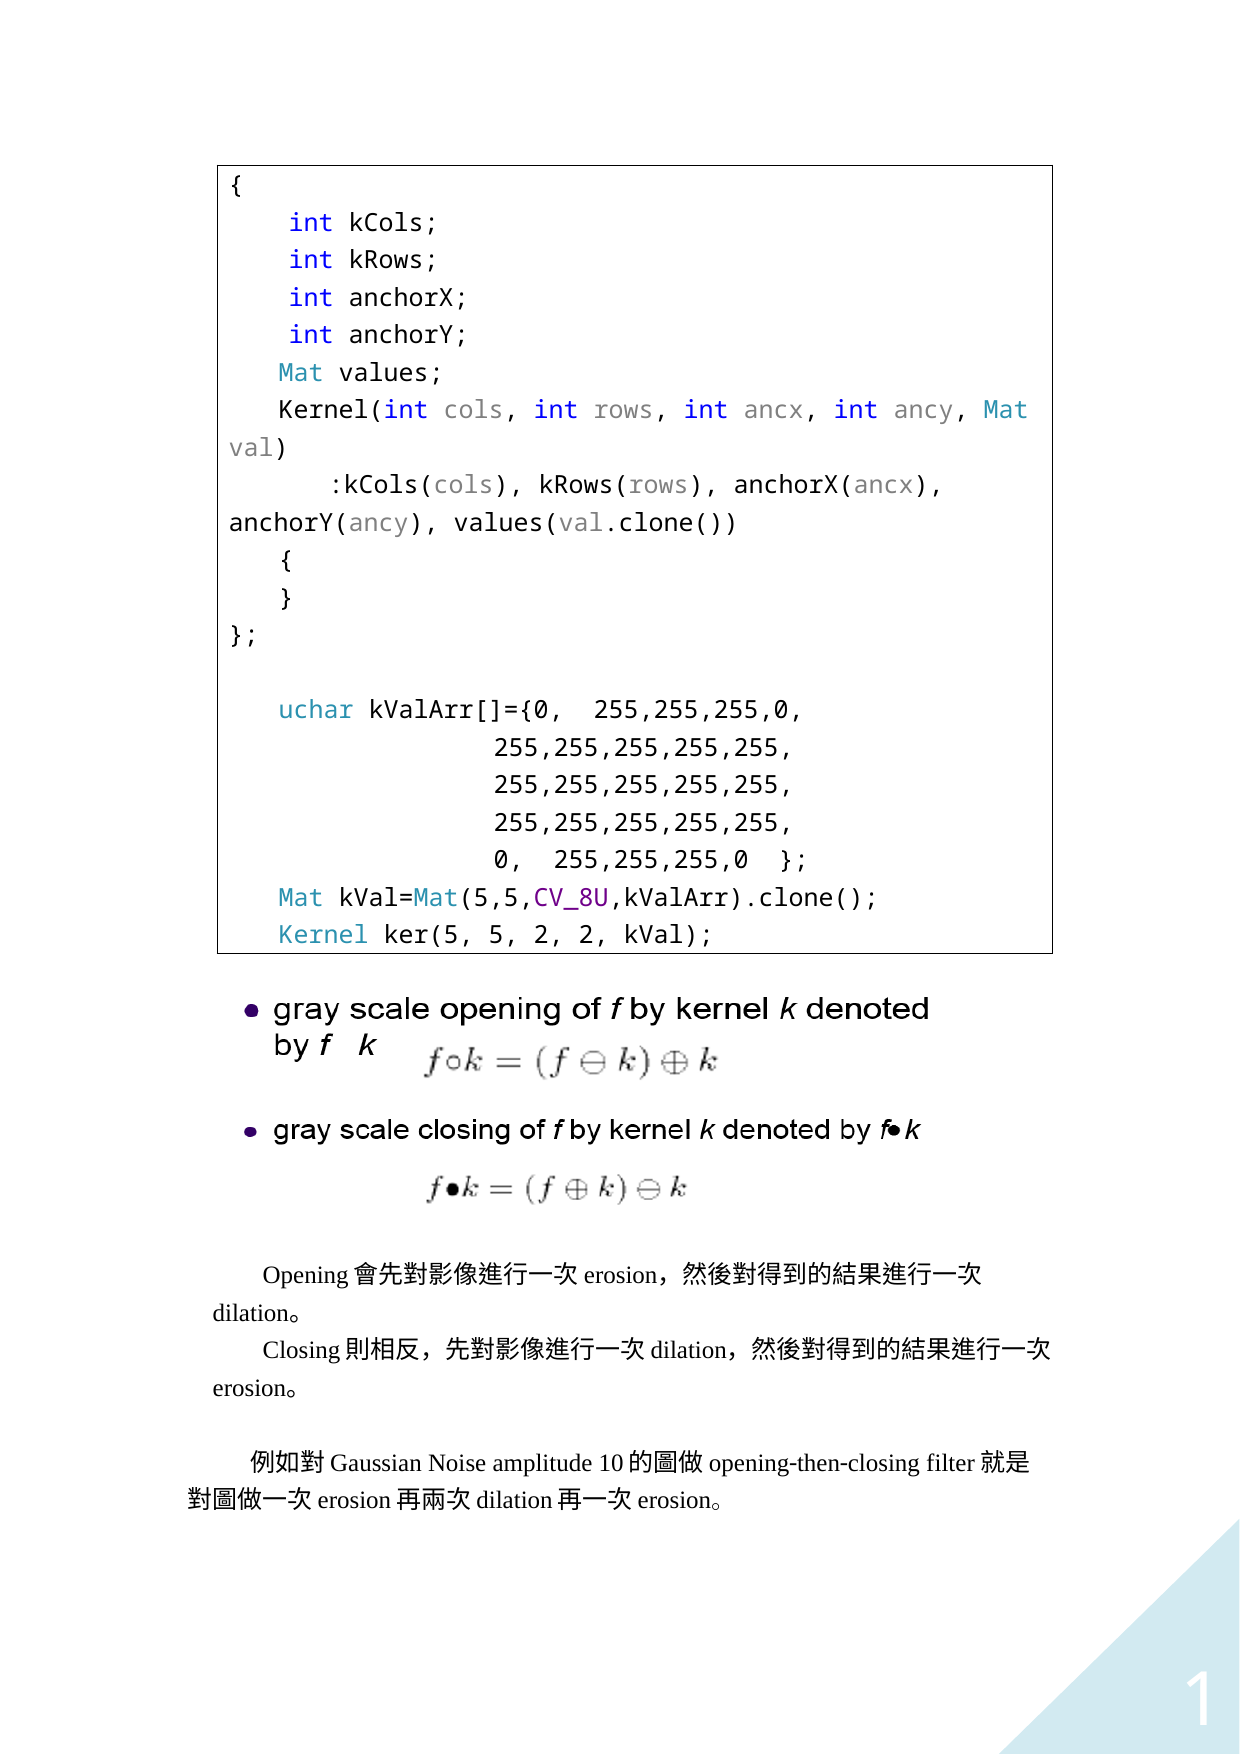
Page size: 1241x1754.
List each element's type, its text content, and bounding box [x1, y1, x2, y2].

text 例如對Gaussian Noise amplitude 10的圖做opening-then-closing filter就是對圖做一次erosion再兩次dilation再一次erosion。 [187, 1442, 1053, 1517]
text Opening會先對影像進行一次erosion，然後對得到的結果進行一次dilation。 [212, 1254, 1053, 1329]
picture [237, 991, 933, 1217]
text Closing則相反，先對影像進行一次dilation，然後對得到的結果進行一次erosion。 [212, 1329, 1053, 1404]
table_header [218, 166, 1052, 953]
